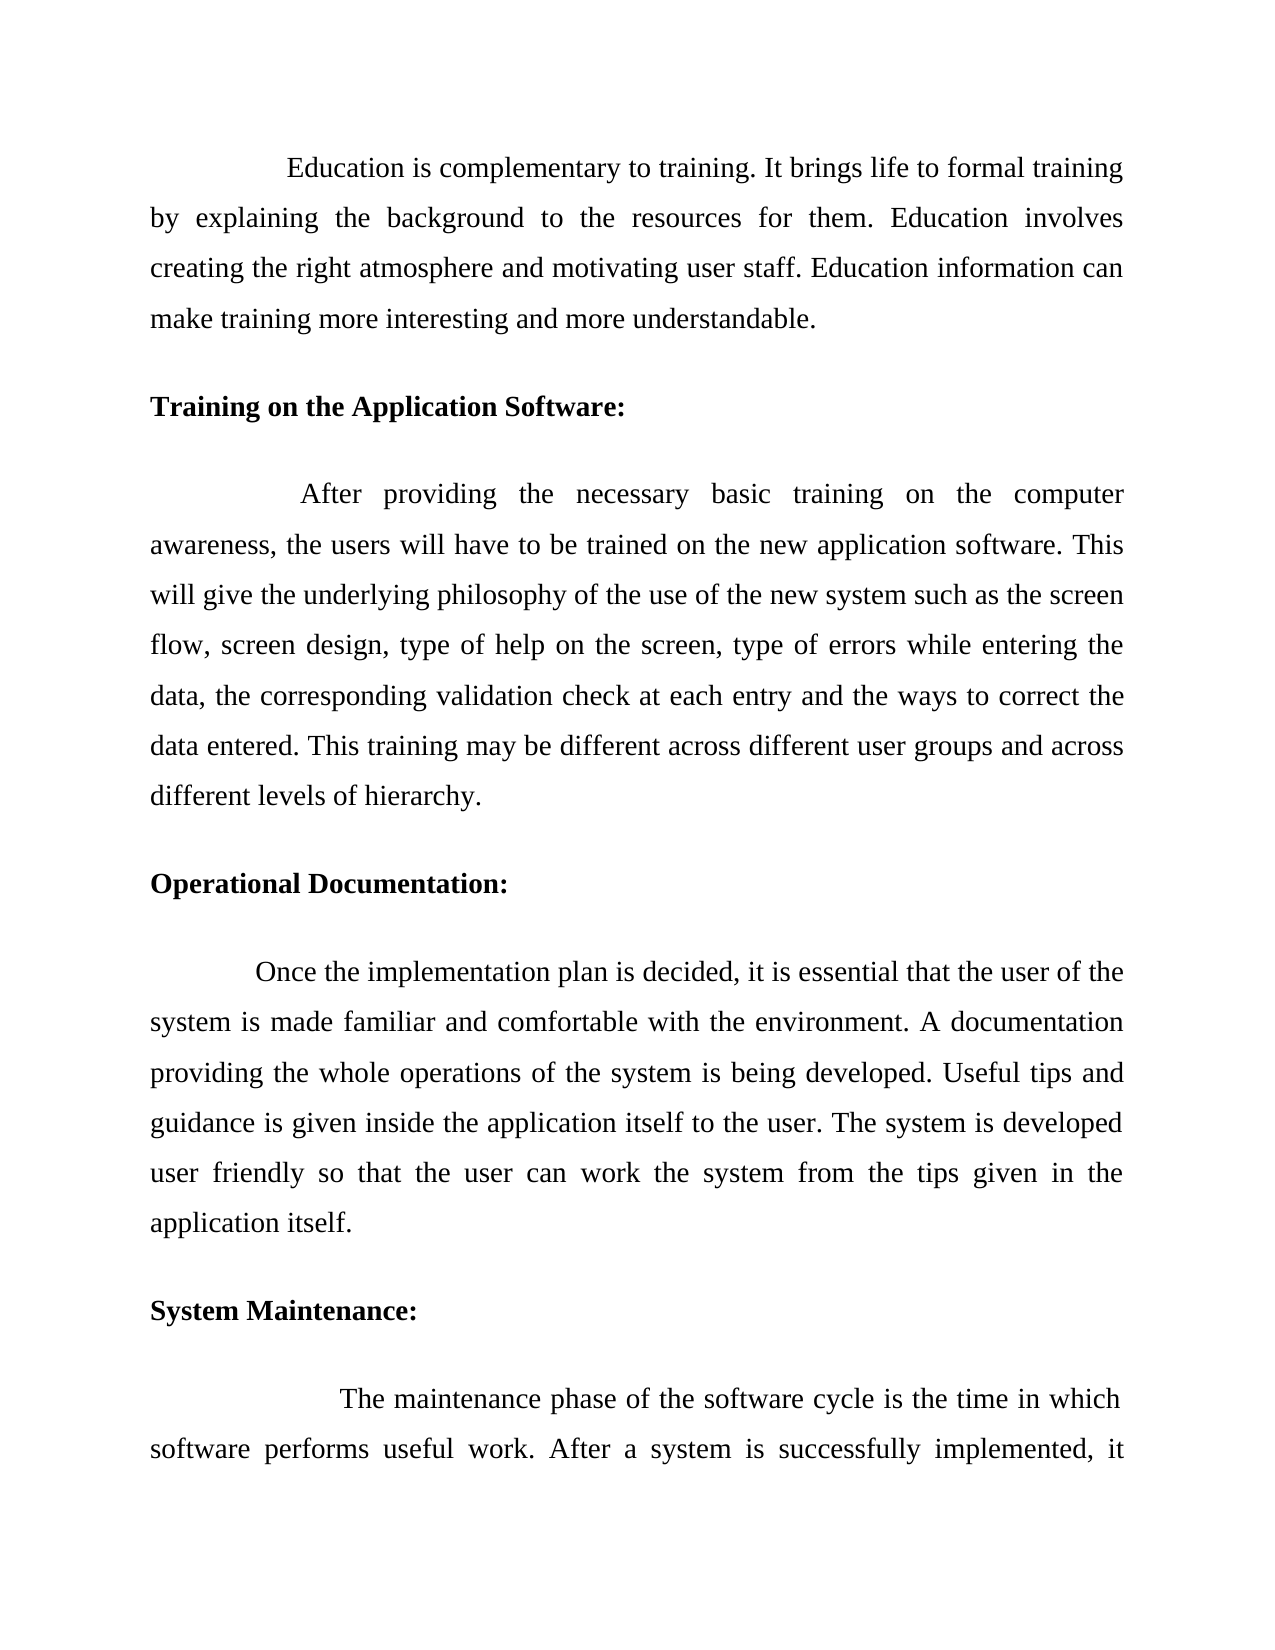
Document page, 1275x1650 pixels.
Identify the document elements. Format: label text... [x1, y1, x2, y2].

text System Maintenance: [150, 1293, 1125, 1327]
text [150, 1381, 1125, 1465]
text After providing the necessary basic training on the computer awareness, the users will have to be trained on the new application software. This will give the underlying philosophy of the use of the new system such as the screen flow, screen design, type of help on the screen, type of errors while entering the data, the corresponding validation check at each entry and the ways to correct the data entered. This training may be different across different user groups and across different levels of hierarchy. [150, 477, 1125, 812]
text Once the implementation plan is decided, it is essential that the user of the system is made familiar and comfortable with the environment. A documentation providing the whole operations of the system is being developed. Useful tips and guidance is given inside the application itself to the user. The system is developed user friendly so that the user can work the system from the tips given in the application itself. [150, 954, 1125, 1239]
text Training on the Application Software: [150, 389, 1125, 422]
text Education is complementary to training. It brings life to formal training by explaining the background to the resources for them. Education involves creating the right atmosphere and motivating user staff. Education information can make training more interesting and more understandable. [150, 150, 1125, 334]
text Operational Documentation: [150, 866, 1125, 900]
